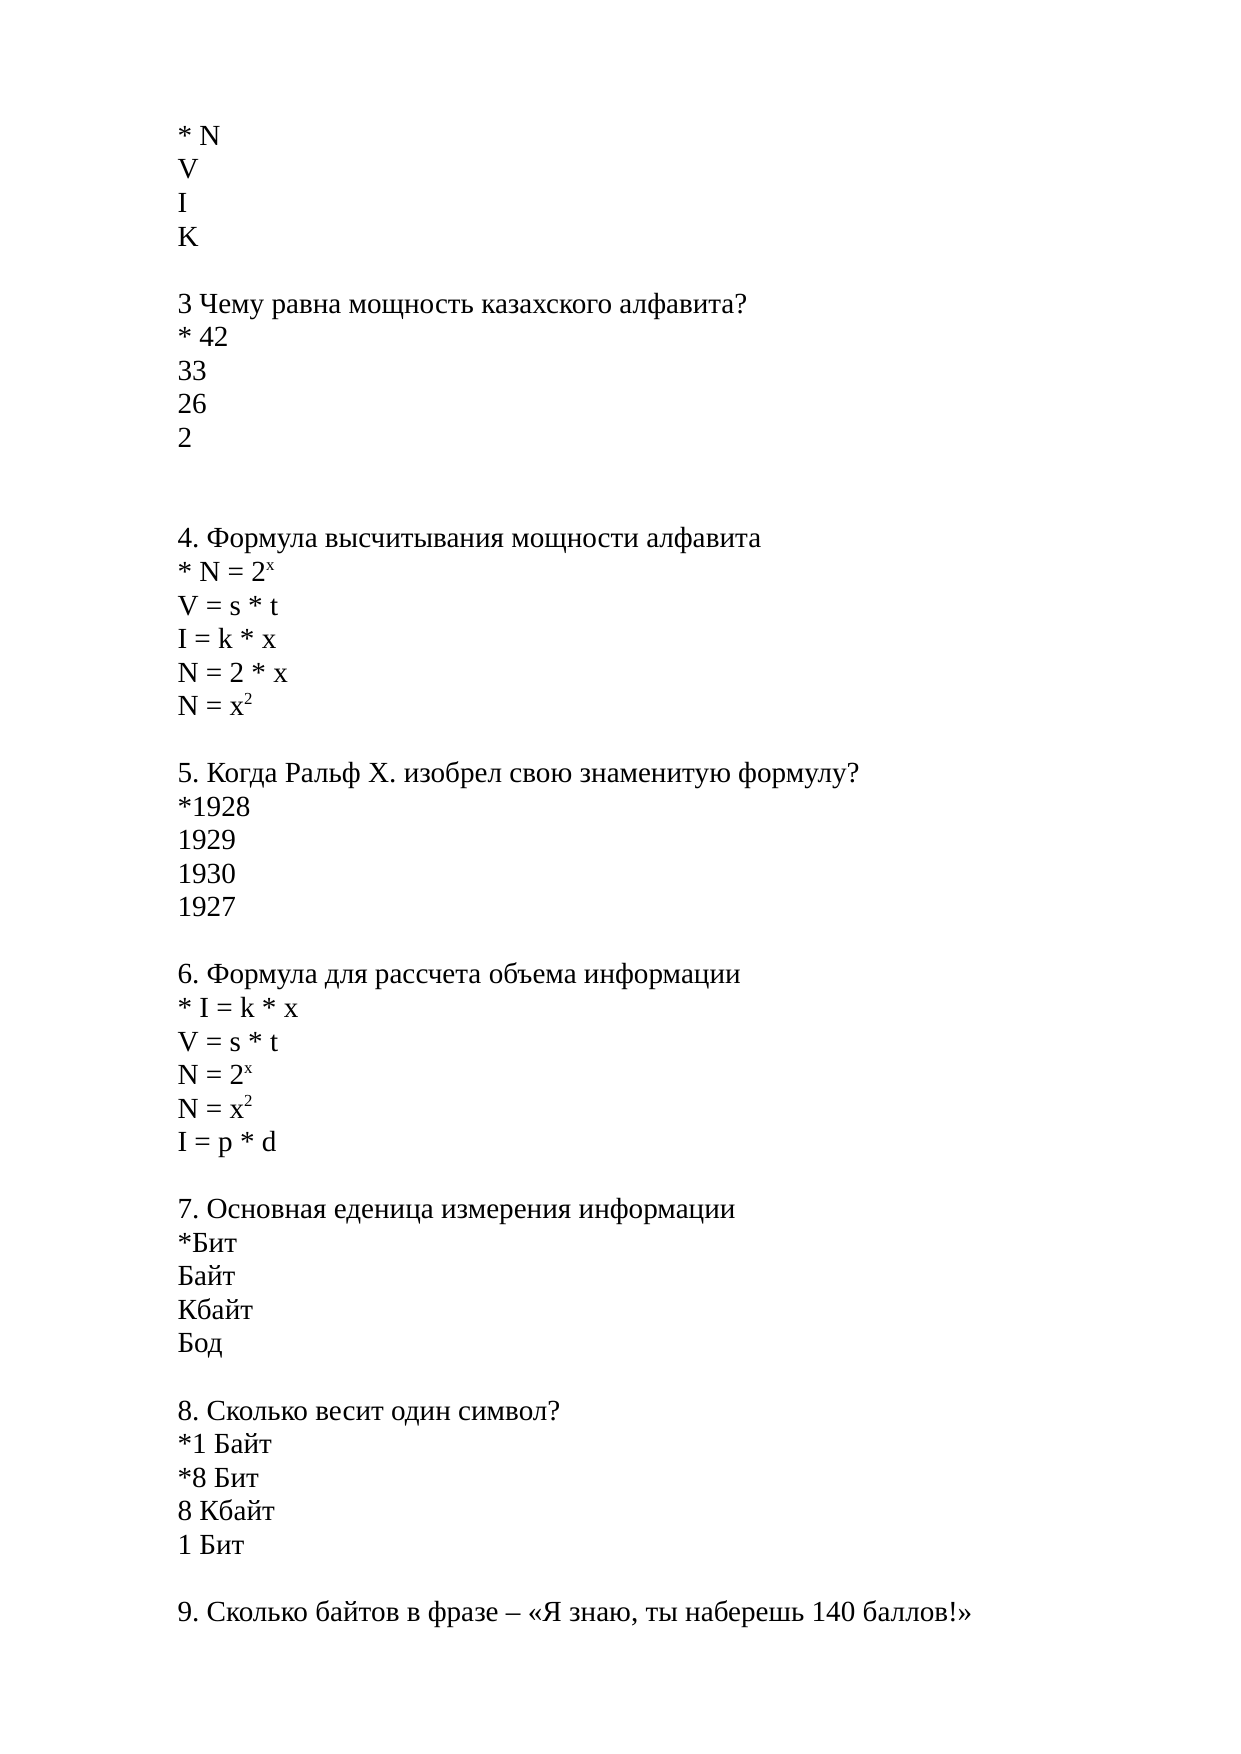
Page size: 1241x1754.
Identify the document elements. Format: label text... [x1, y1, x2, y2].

text I = k * x [177, 621, 1152, 655]
text 7. Основная еденица измерения информации *Бит Байт Кбайт Бод [177, 1191, 1152, 1359]
text 6. Формула для рассчета объема информации * I = k * x V = s * t N = 2x N = x2 I = p * d [177, 923, 1152, 1158]
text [177, 118, 1152, 386]
text N = 2 * x N = x2 5. Когда Ральф Х. изобрел свою знаменитую формулу? *1928 1929 1930 1927 [177, 655, 1152, 923]
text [177, 1393, 1152, 1627]
text 26 [177, 386, 1152, 420]
text 2 4. Формула высчитывания мощности алфавита * N = 2x V = s * t [177, 420, 1152, 621]
